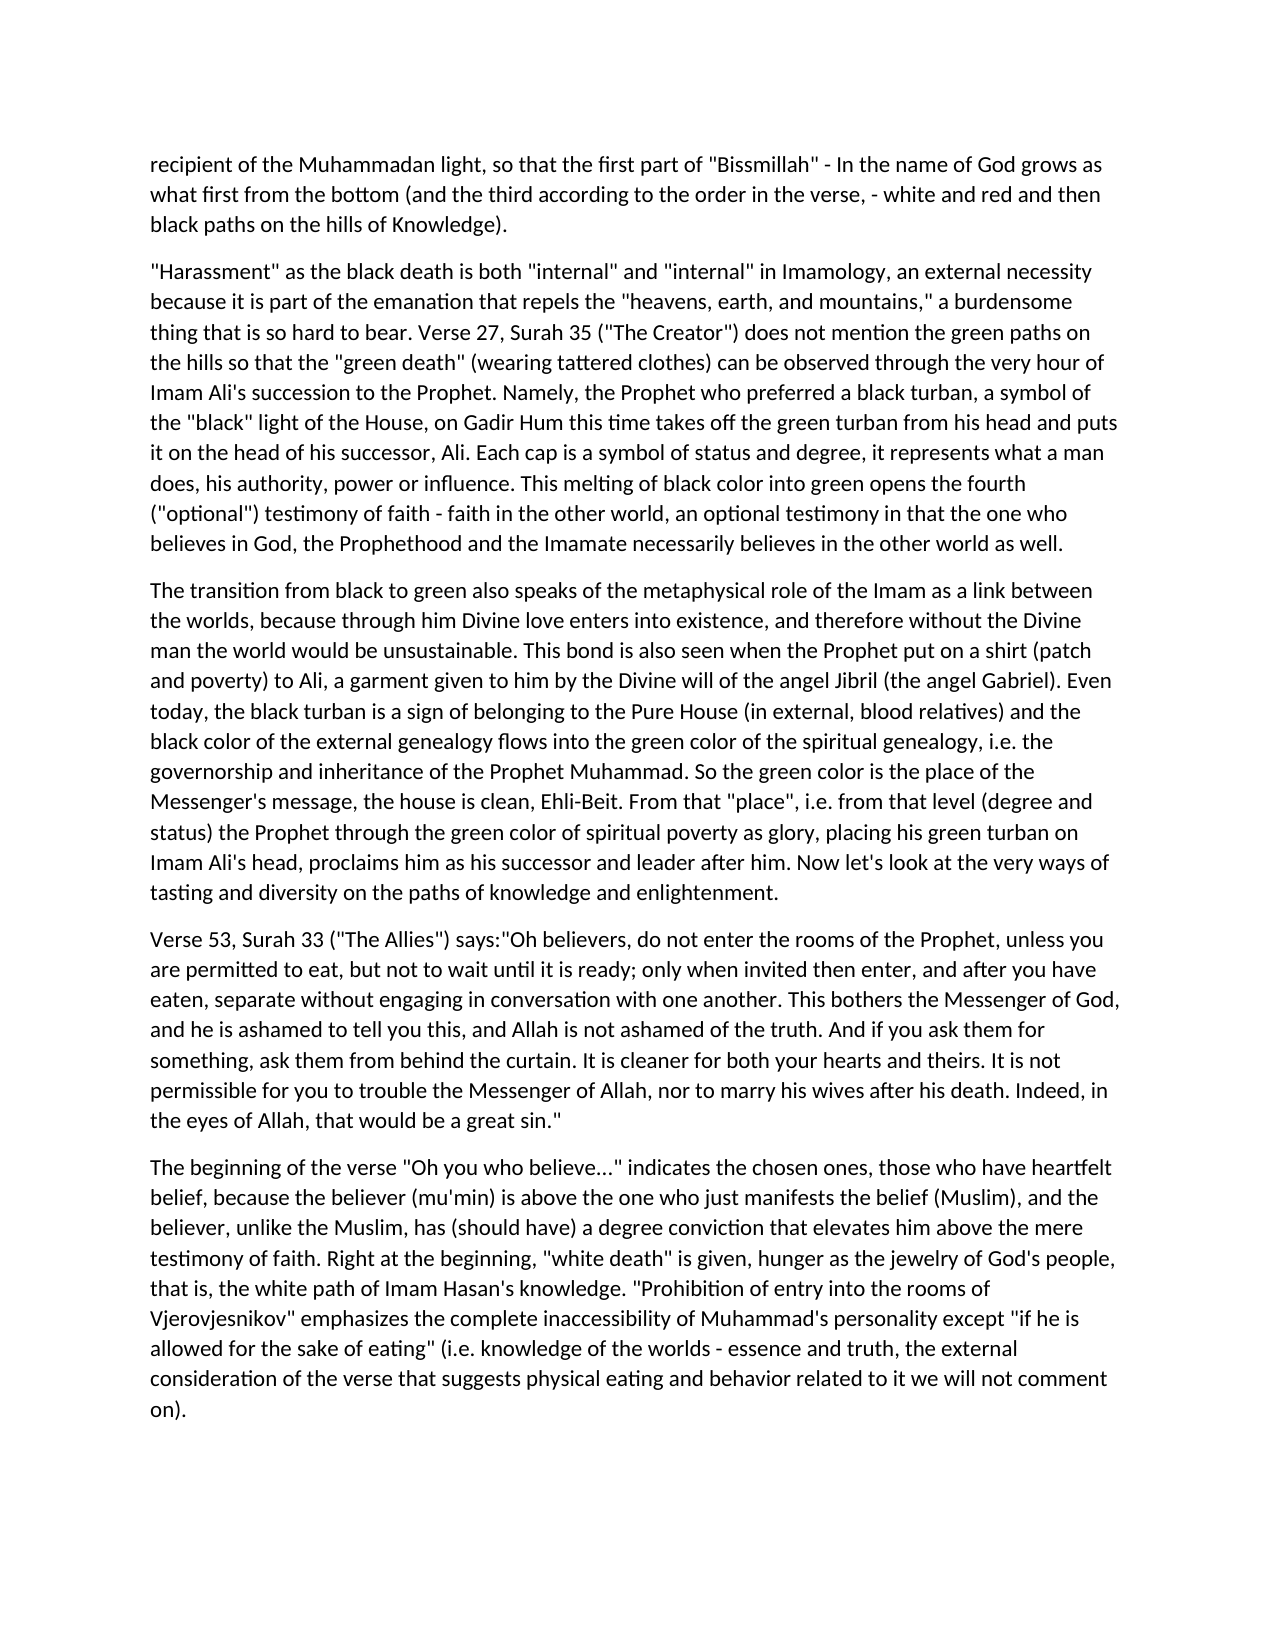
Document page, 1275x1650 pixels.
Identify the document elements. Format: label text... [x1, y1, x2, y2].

text Verse 53, Surah 33 ("The Allies") says:"Oh believers, do not enter the rooms of the Prophet, unless you are permitted to eat, but not to wait until it is ready; only when invited then enter, and after you have eaten, separate without engaging in conversation with one another. This bothers the Messenger of God, and he is ashamed to tell you this, and Allah is not ashamed of the truth. And if you ask them for something, ask them from behind the curtain. It is cleaner for both your hearts and theirs. It is not permissible for you to trouble the Messenger of Allah, nor to marry his wives after his death. Indeed, in the eyes of Allah, that would be a great sin." [150, 925, 1125, 1134]
text "Harassment" as the black death is both "internal" and "internal" in Imamology, an external necessity because it is part of the emanation that repels the "heavens, earth, and mountains," a burdensome thing that is so hard to bear. Verse 27, Surah 35 ("The Creator") does not mention the green paths on the hills so that the "green death" (wearing tattered clothes) can be observed through the very hour of Imam Ali's succession to the Prophet. Namely, the Prophet who preferred a black turban, a symbol of the "black" light of the House, on Gadir Hum this time takes off the green turban from his head and puts it on the head of his successor, Ali. Each cap is a symbol of status and degree, it represents what a man does, his authority, power or influence. This melting of black color into green opens the fourth ("optional") testimony of faith - faith in the other world, an optional testimony in that the one who believes in God, the Prophethood and the Imamate necessarily believes in the other world as well. [150, 257, 1125, 557]
text The beginning of the verse "Oh you who believe..." indicates the chosen ones, those who have heartfelt belief, because the believer (mu'min) is above the one who just manifests the belief (Muslim), and the believer, unlike the Muslim, has (should have) a degree conviction that elevates him above the mere testimony of faith. Right at the beginning, "white death" is given, hunger as the jewelry of God's people, that is, the white path of Imam Hasan's knowledge. "Prohibition of entry into the rooms of Vjerovjesnikov" emphasizes the complete inaccessibility of Muhammad's personality except "if he is allowed for the sake of eating" (i.e. knowledge of the worlds - essence and truth, the external consideration of the verse that suggests physical eating and behavior related to it we will not comment on). [150, 1153, 1125, 1423]
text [150, 150, 1125, 238]
text The transition from black to green also speaks of the metaphysical role of the Imam as a link between the worlds, because through him Divine love enters into existence, and therefore without the Divine man the world would be unsustainable. This bond is also seen when the Prophet put on a shirt (patch and poverty) to Ali, a garment given to him by the Divine will of the angel Jibril (the angel Gabriel). Even today, the black turban is a sign of belonging to the Pure House (in external, blood relatives) and the black color of the external genealogy flows into the green color of the spiritual genealogy, i.e. the governorship and inheritance of the Prophet Muhammad. So the green color is the place of the Messenger's message, the house is clean, Ehli-Beit. From that "place", i.e. from that level (degree and status) the Prophet through the green color of spiritual poverty as glory, placing his green turban on Imam Ali's head, proclaims him as his successor and leader after him. Now let's look at the very ways of tasting and diversity on the paths of knowledge and enlightenment. [150, 576, 1125, 906]
